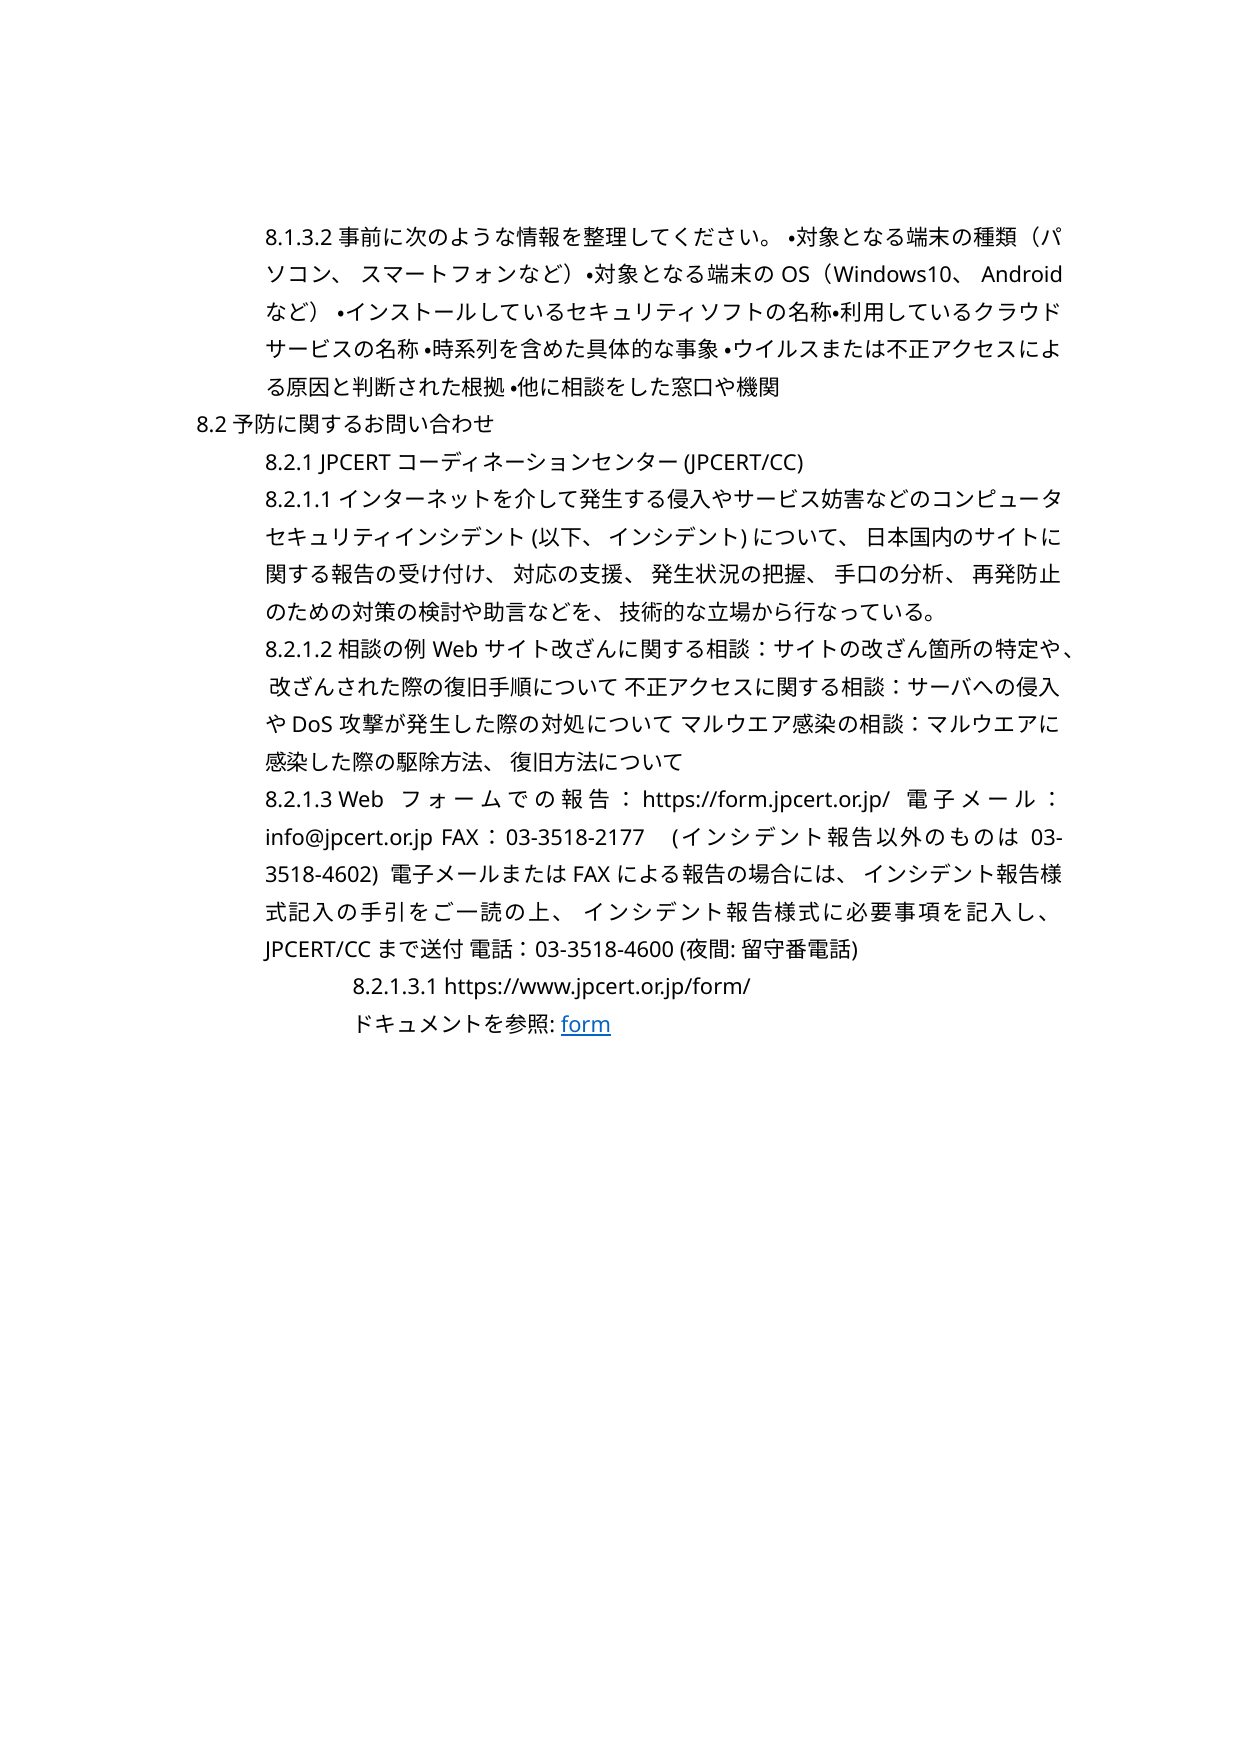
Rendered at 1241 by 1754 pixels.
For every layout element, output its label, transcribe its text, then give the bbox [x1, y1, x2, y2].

text ドキュメントを参照: form [352, 1004, 1063, 1042]
text 相談の例 Web サイト改ざんに関する相談：サイトの改ざん箇所の特定や、 改ざんされた際の復旧手順について 不正アクセスに関する相談：サーバへの侵入やDoS 攻撃が発生した際の対処について マルウエア感染の相談：マルウエアに感染した際の駆除方法、 復旧方法について [265, 629, 1063, 779]
text https://www.jpcert.or.jp/form/ [352, 967, 1063, 1004]
text 事前に次のような情報を整理してください。 •対象となる端末の種類（パソコン、 スマートフォンなど）•対象となる端末のOS（Windows10、 Androidなど） •インストールしているセキュリティソフトの名称•利用しているクラウドサービスの名称 •時系列を含めた具体的な事象 •ウイルスまたは不正アクセスによる原因と判断された根拠 •他に相談をした窓口や機関 [265, 217, 1063, 404]
text 予防に関するお問い合わせ [196, 404, 1063, 442]
text JPCERT コーディネーションセンター (JPCERT/CC) [265, 442, 1063, 479]
text インターネットを介して発生する侵入やサービス妨害などのコンピュータセキュリティインシデント (以下、 インシデント) について、 日本国内のサイトに関する報告の受け付け、 対応の支援、 発生状況の把握、 手口の分析、 再発防止のための対策の検討や助言などを、 技術的な立場から行なっている。 [265, 479, 1063, 629]
text Web フォームでの報告：https://form.jpcert.or.jp/ 電子メール：info@jpcert.or.jp FAX：03-3518-2177 (インシデント報告以外のものは 03-3518-4602) 電子メールまたは FAX による報告の場合には、 インシデント報告様式記入の手引をご一読の上、 インシデント報告様式に必要事項を記入し、 JPCERT/CC まで送付 電話：03-3518-4600 (夜間: 留守番電話) [265, 779, 1063, 967]
